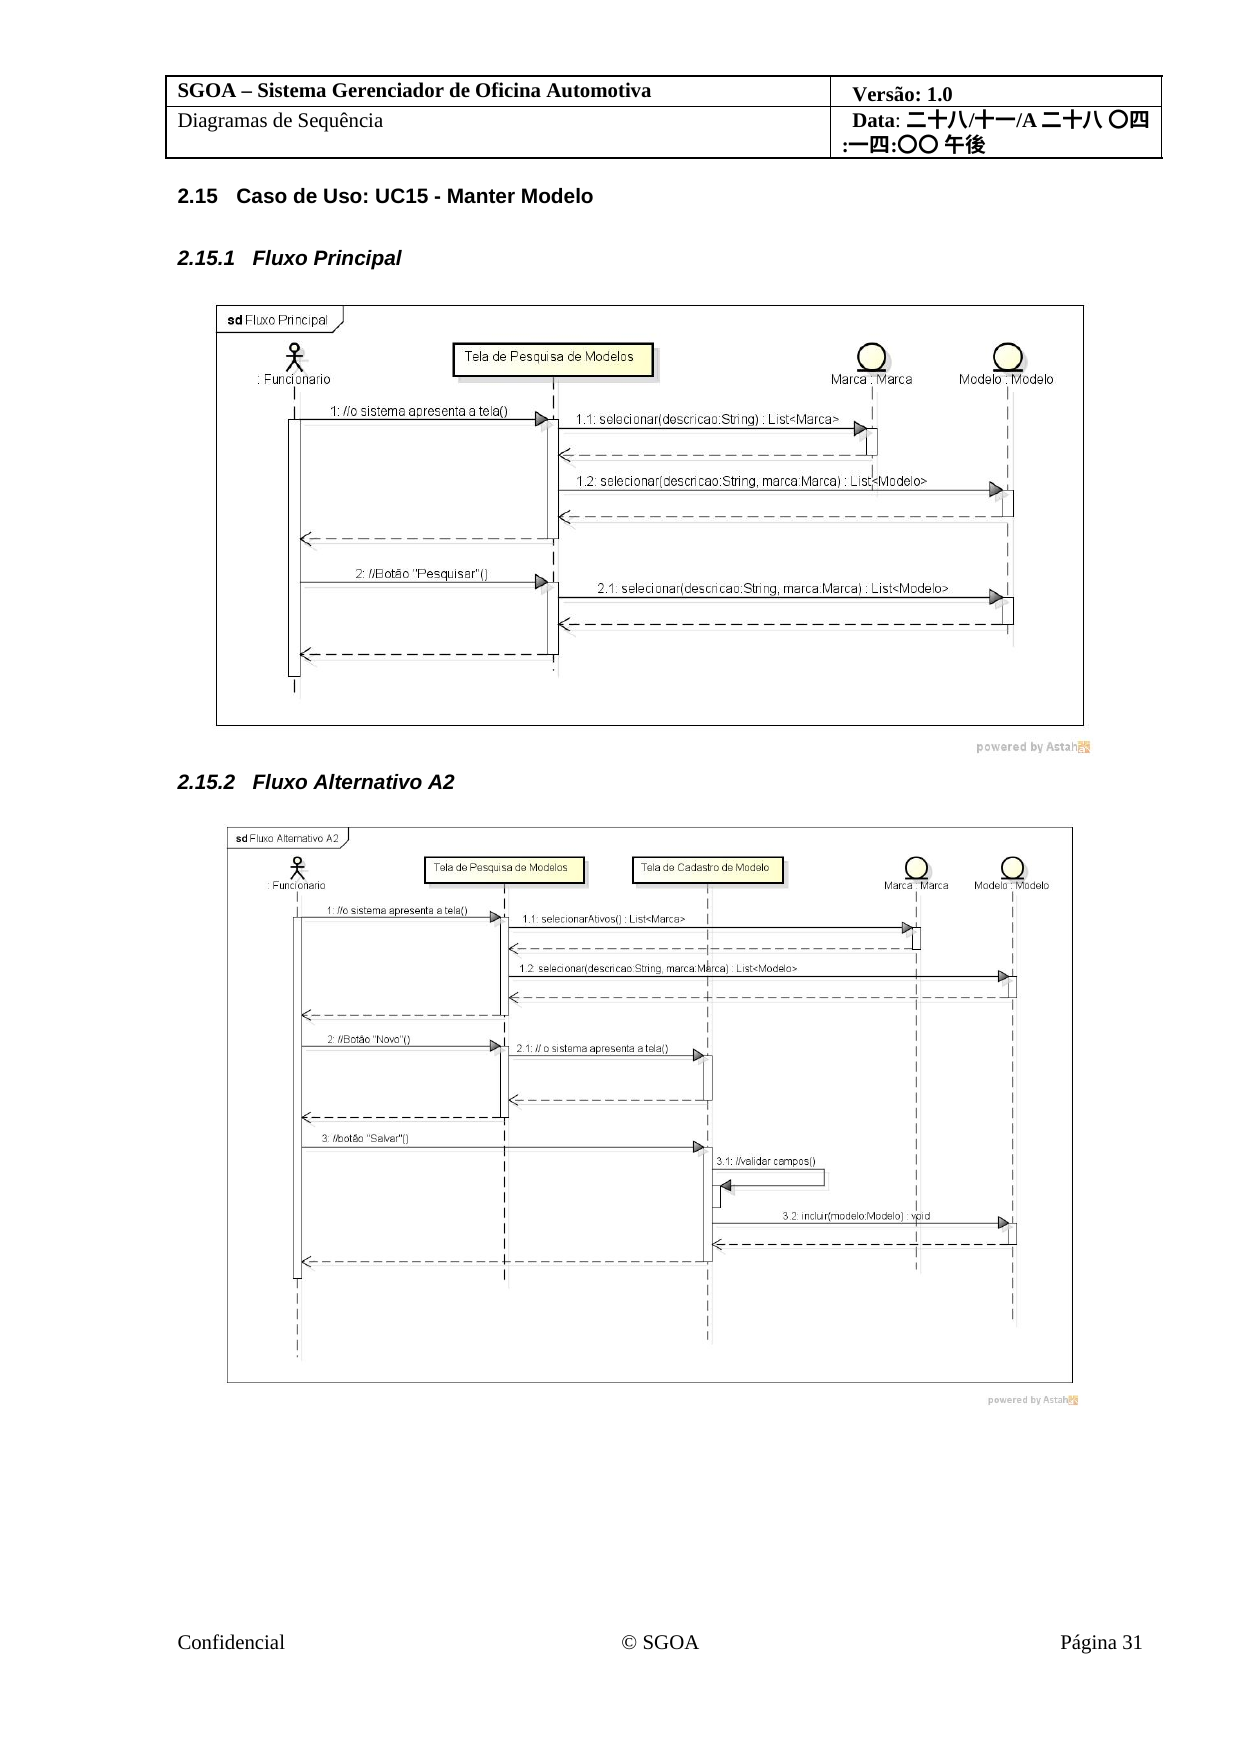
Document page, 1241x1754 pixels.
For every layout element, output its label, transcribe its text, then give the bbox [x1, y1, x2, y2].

picture [218, 818, 1081, 1408]
subtitle Fluxo Alternativo A2 [177, 769, 1122, 794]
subtitle Caso de Uso: UC15 - Manter Modelo [177, 184, 1122, 208]
picture [205, 294, 1094, 757]
subtitle Fluxo Principal [177, 245, 1122, 270]
